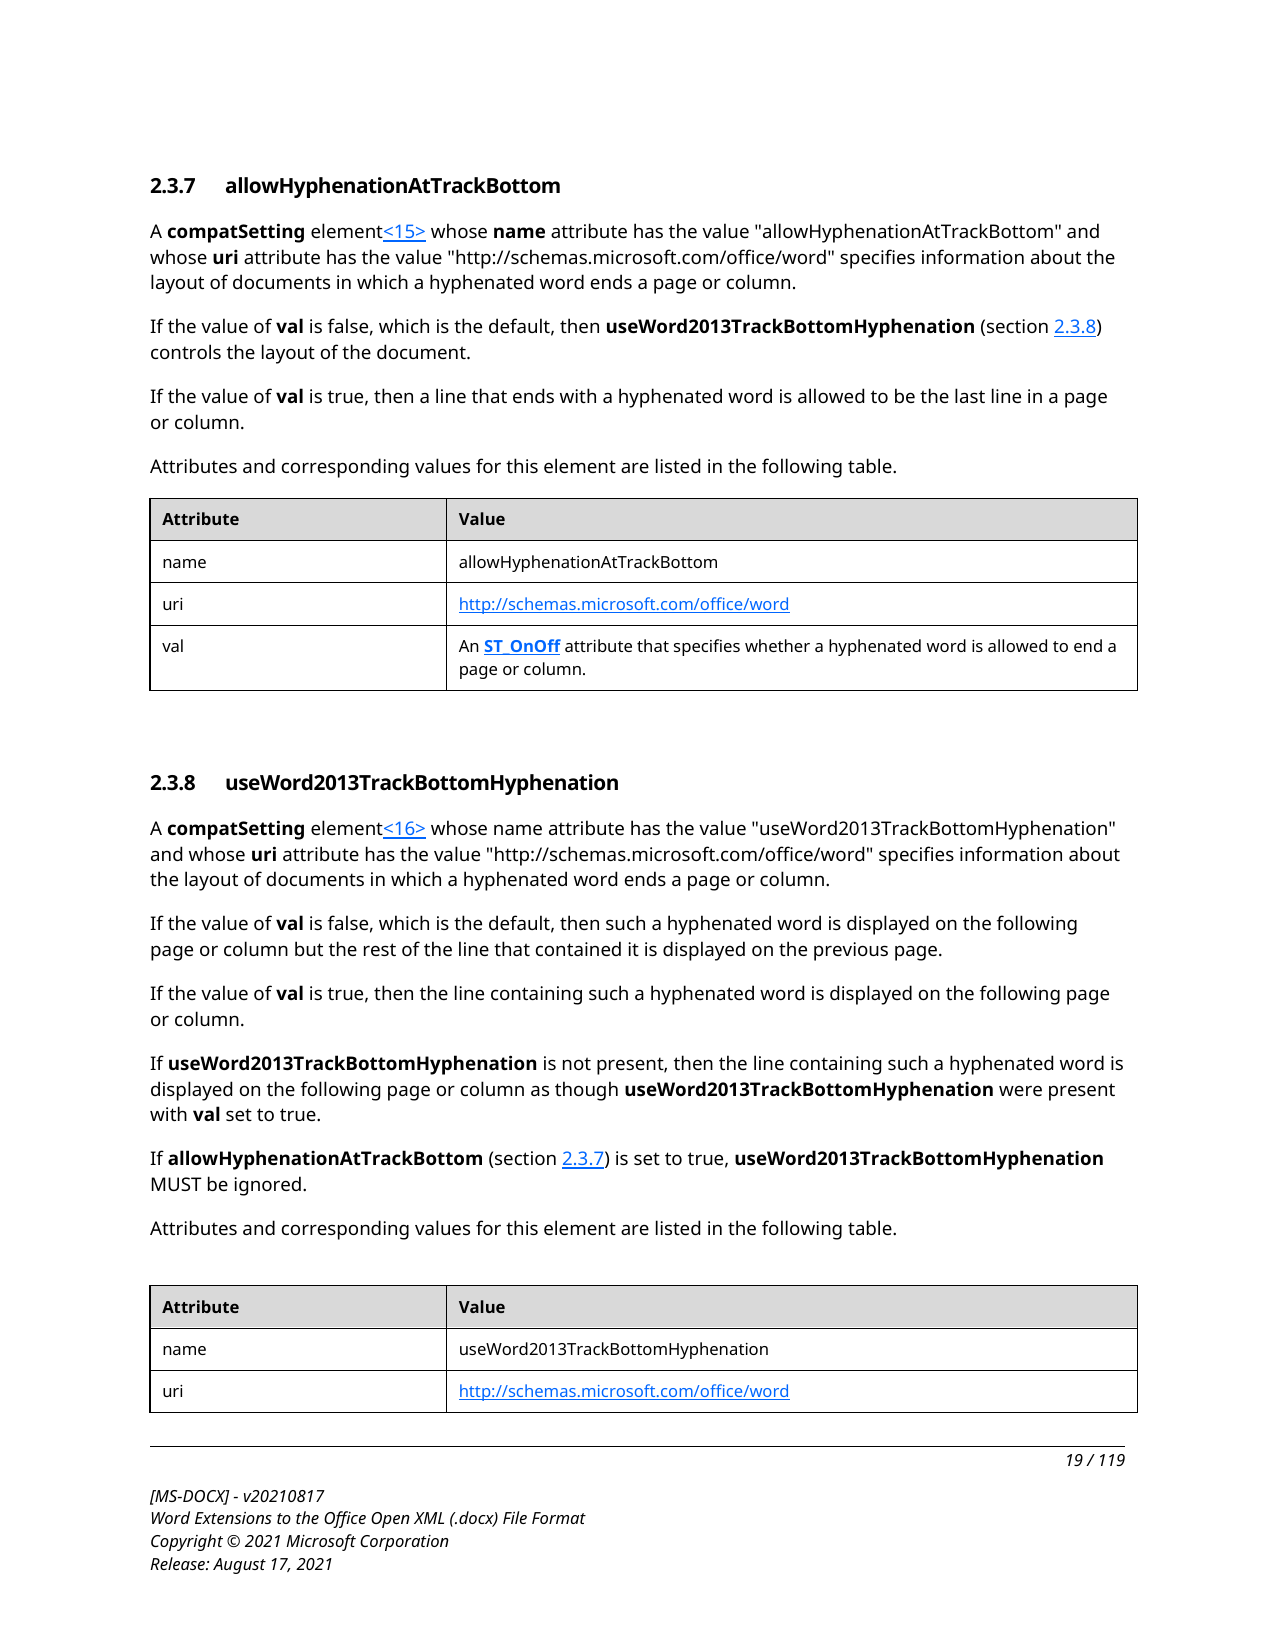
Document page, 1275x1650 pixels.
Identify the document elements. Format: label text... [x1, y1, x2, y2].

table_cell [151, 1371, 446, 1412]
text A compatSetting element<15> whose name attribute has the value "allowHyphenationAtTrackBottom" and whose uri attribute has the value "http://schemas.microsoft.com/office/word" specifies information about the layout of documents in which a hyphenated word ends a page or column. [150, 218, 1125, 295]
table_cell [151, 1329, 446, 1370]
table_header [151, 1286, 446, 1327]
subtitle allowHyphenationAtTrackBottom [150, 171, 1125, 200]
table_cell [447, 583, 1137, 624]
text If the value of val is false, which is the default, then such a hyphenated word is displayed on the following page or column but the rest of the line that contained it is displayed on the previous page. [150, 911, 1125, 962]
text If allowHyphenationAtTrackBottom (section 2.3.7) is set to true, useWord2013TrackBottomHyphenation MUST be ignored. [150, 1146, 1125, 1197]
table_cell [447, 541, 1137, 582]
text If the value of val is true, then a line that ends with a hyphenated word is allowed to be the last line in a page or column. [150, 384, 1125, 435]
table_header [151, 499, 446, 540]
text If the value of val is false, which is the default, then useWord2013TrackBottomHyphenation (section 2.3.8) controls the layout of the document. [150, 314, 1125, 365]
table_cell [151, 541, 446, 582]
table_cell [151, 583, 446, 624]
subtitle useWord2013TrackBottomHyphenation [150, 768, 1125, 797]
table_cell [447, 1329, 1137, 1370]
text A compatSetting element<16> whose name attribute has the value "useWord2013TrackBottomHyphenation" and whose uri attribute has the value "http://schemas.microsoft.com/office/word" specifies information about the layout of documents in which a hyphenated word ends a page or column. [150, 815, 1125, 892]
text If useWord2013TrackBottomHyphenation is not present, then the line containing such a hyphenated word is displayed on the following page or column as though useWord2013TrackBottomHyphenation were present with val set to true. [150, 1050, 1125, 1127]
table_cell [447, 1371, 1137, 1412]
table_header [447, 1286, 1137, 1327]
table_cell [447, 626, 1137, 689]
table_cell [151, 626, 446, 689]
text Attributes and corresponding values for this element are listed in the following table. [150, 1215, 1125, 1266]
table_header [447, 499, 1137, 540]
text Attributes and corresponding values for this element are listed in the following table. [150, 453, 1125, 479]
text If the value of val is true, then the line containing such a hyphenated word is displayed on the following page or column. [150, 981, 1125, 1032]
